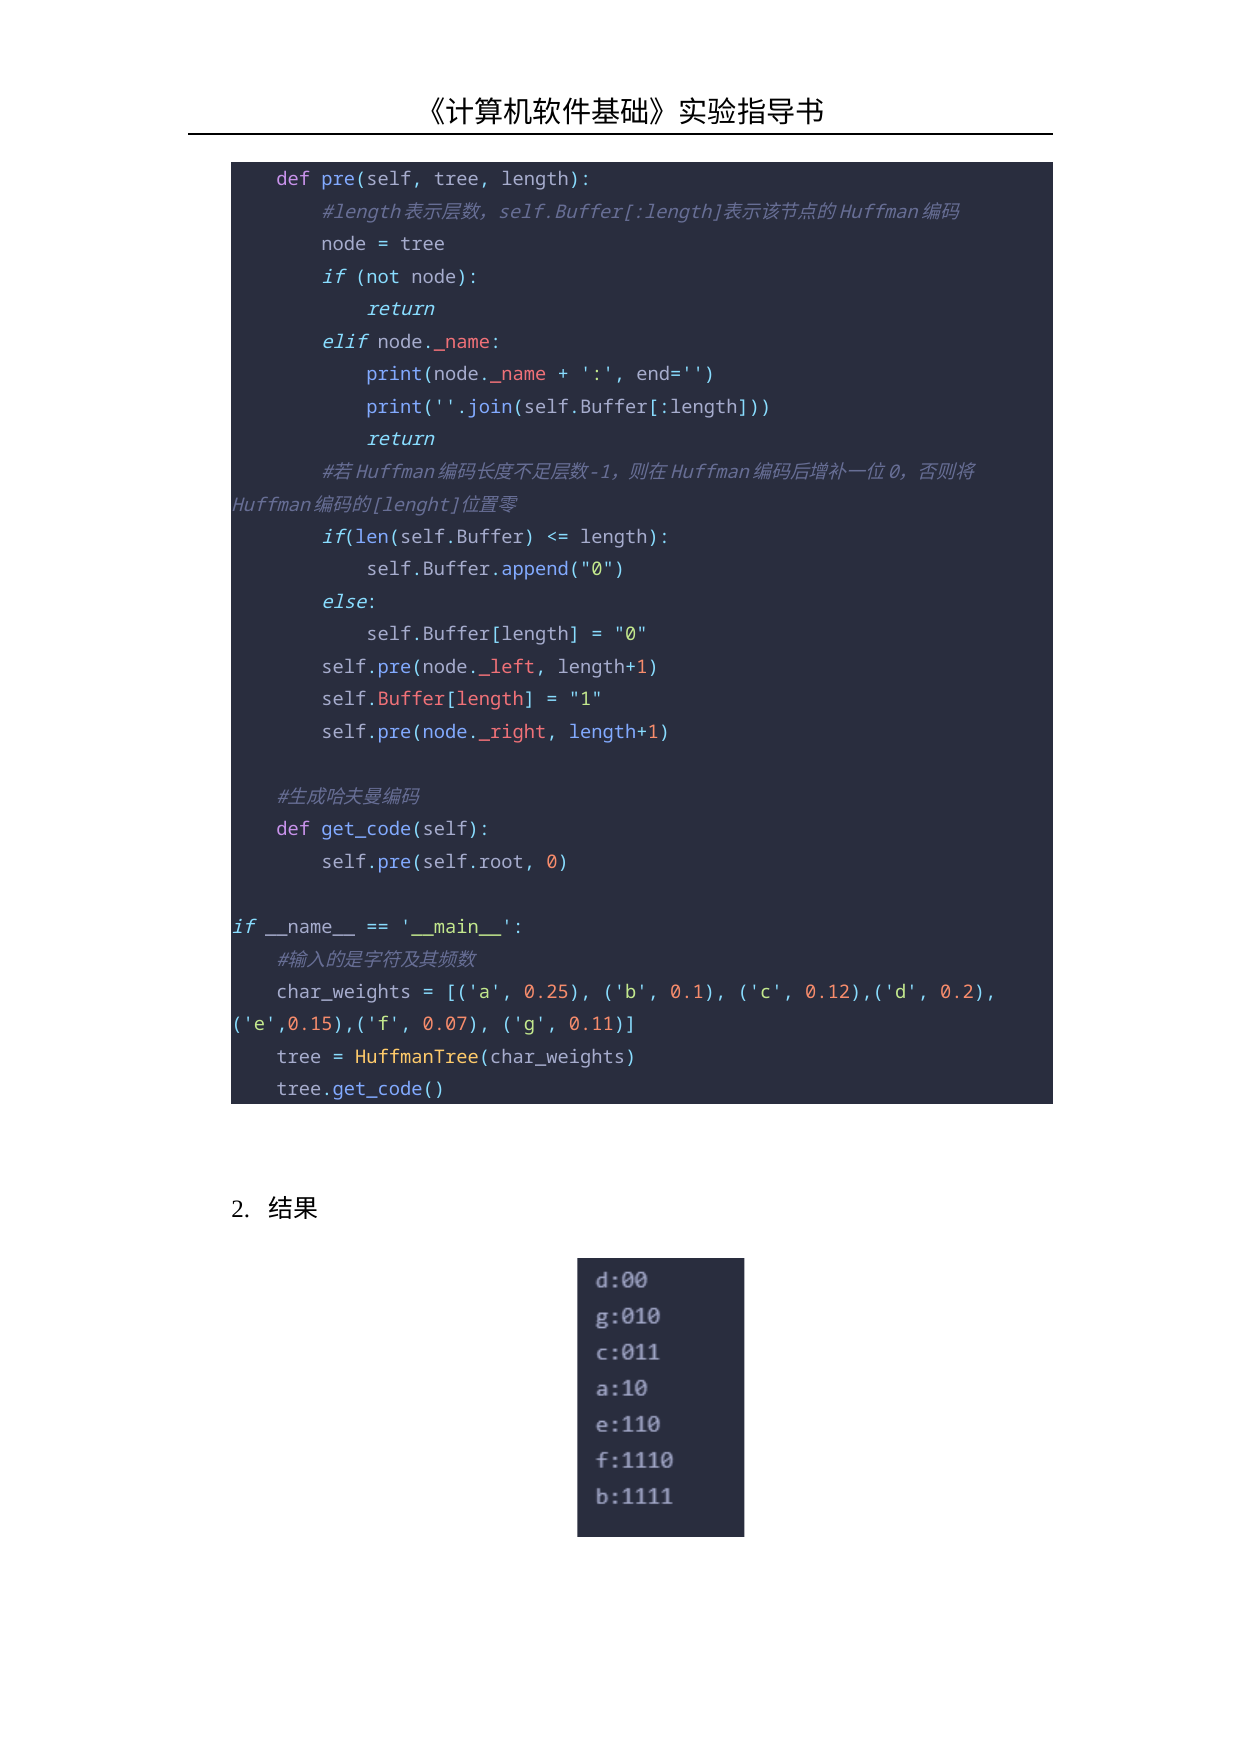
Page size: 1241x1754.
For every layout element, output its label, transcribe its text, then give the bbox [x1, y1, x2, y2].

text elif node._name: [231, 324, 1053, 357]
text if(len(self.Buffer) <= length): [231, 519, 1053, 552]
text tree.get_code() [231, 1072, 1053, 1104]
text node = tree [231, 227, 1053, 259]
text tree = HuffmanTree(char_weights) [231, 1039, 1053, 1072]
text def pre(self, tree, length): [231, 162, 1053, 194]
text self.Buffer[length] = "0" [231, 617, 1053, 649]
text self.pre(node._right, length+1) [231, 714, 1053, 747]
text else: [231, 584, 1053, 617]
text self.Buffer[length] = "1" [231, 682, 1053, 714]
list 结果 [231, 1174, 1053, 1239]
text if (not node): [231, 259, 1053, 292]
text #若Huffman编码长度不足层数-1，则在Huffman编码后增补一位0，否则将Huffman编码的[lenght]位置零 [231, 454, 1053, 519]
picture [577, 1258, 745, 1537]
text def get_code(self): [231, 812, 1053, 844]
text self.pre(node._left, length+1) [231, 649, 1053, 682]
text self.pre(self.root, 0) [231, 844, 1053, 877]
text print(node._name + ':', end='') [231, 357, 1053, 389]
text #生成哈夫曼编码 [231, 779, 1053, 812]
text #输入的是字符及其频数 [231, 942, 1053, 974]
text if __name__ == '__main__': [231, 909, 1053, 942]
text self.Buffer.append("0") [231, 552, 1053, 584]
text print(''.join(self.Buffer[:length])) [231, 389, 1053, 422]
text return [231, 422, 1053, 454]
text char_weights = [('a', 0.25), ('b', 0.1), ('c', 0.12),('d', 0.2), ('e',0.15),('f', 0.07), ('g', 0.11)] [231, 974, 1053, 1039]
text return [231, 292, 1053, 324]
text #length表示层数，self.Buffer[:length]表示该节点的Huffman编码 [231, 194, 1053, 227]
